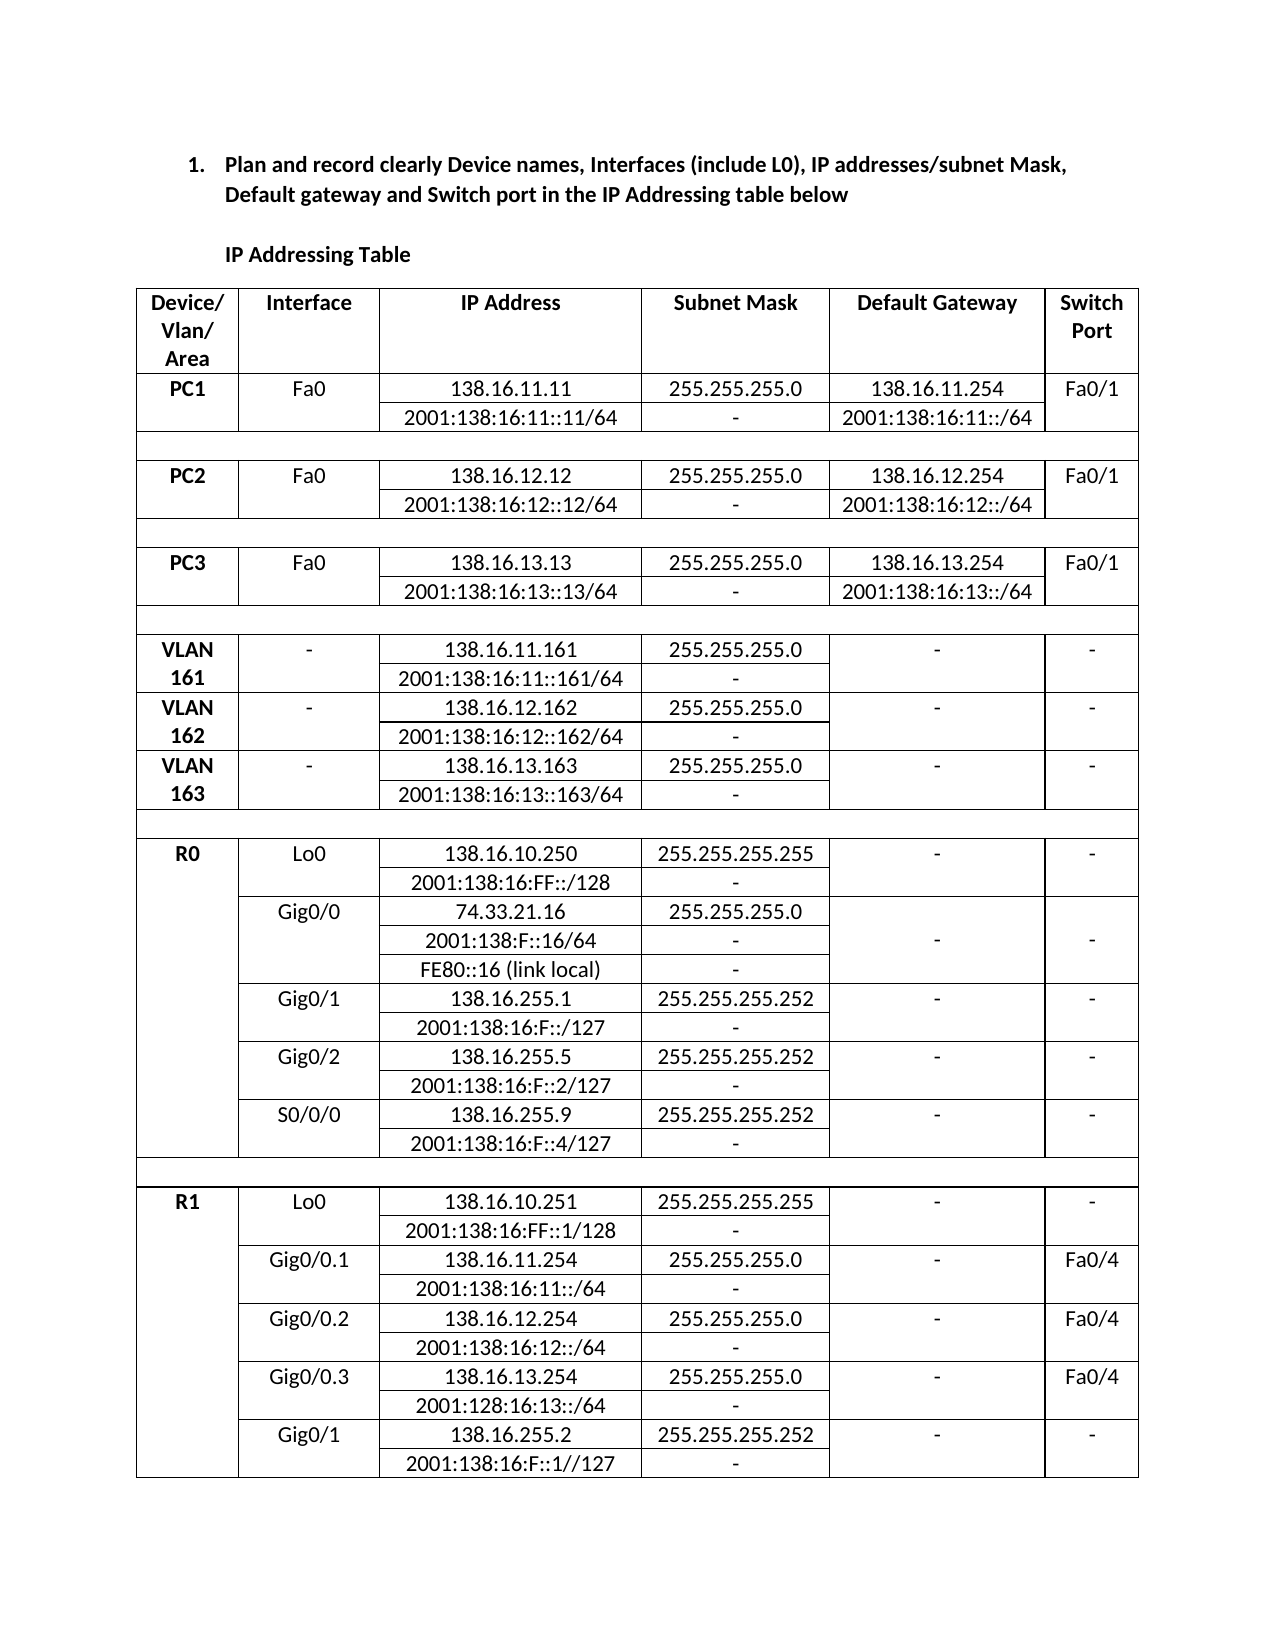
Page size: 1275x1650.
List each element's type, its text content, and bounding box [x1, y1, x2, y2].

table_cell 255.255.255.255 [642, 839, 829, 867]
table_cell 2001:138:16:12::12/64 [380, 490, 641, 518]
table_cell 2001:138:F::16/64 [380, 926, 641, 954]
table_cell - [642, 1216, 829, 1244]
table_cell 255.255.255.0 [642, 1246, 829, 1273]
table_cell Fa0/1 [1046, 461, 1138, 518]
table_header Subnet Mask [642, 289, 829, 373]
table_cell - [830, 1304, 1044, 1361]
table_header Switch Port [1046, 289, 1138, 373]
table_cell 138.16.255.1 [380, 984, 641, 1012]
table_cell - [642, 955, 829, 983]
table_cell 255.255.255.0 [642, 751, 829, 779]
table_cell - [642, 1013, 829, 1041]
table_cell 255.255.255.255 [642, 1188, 829, 1215]
table_cell Fa0/4 [1046, 1362, 1138, 1419]
table_cell 74.33.21.16 [380, 897, 641, 925]
table_cell 2001:138:16:F::/127 [380, 1013, 641, 1041]
table_cell Lo0 [239, 1188, 379, 1244]
table_cell 138.16.11.254 [380, 1246, 641, 1273]
table_cell [137, 432, 1138, 460]
table_cell 2001:138:16:FF::/128 [380, 868, 641, 896]
table_cell FE80::16 (link local) [380, 955, 641, 983]
table_cell 255.255.255.0 [642, 1362, 829, 1390]
table_cell 2001:138:16:F::4/127 [380, 1129, 641, 1157]
table_cell Gig0/2 [239, 1042, 379, 1099]
table_cell - [239, 693, 379, 750]
table_cell - [830, 635, 1044, 692]
table_cell 138.16.13.13 [380, 548, 641, 576]
table_cell 255.255.255.0 [642, 1304, 829, 1332]
table_cell 138.16.11.161 [380, 635, 641, 663]
table_cell - [830, 1042, 1044, 1099]
table_cell - [1046, 1188, 1138, 1244]
table_cell 2001:138:16:12::162/64 [380, 723, 641, 750]
table_cell 2001:138:16:11::11/64 [380, 403, 641, 431]
table_cell 138.16.12.162 [380, 693, 641, 721]
table_cell - [830, 1420, 1044, 1477]
table_cell - [830, 839, 1044, 896]
table_cell - [830, 751, 1044, 808]
table_cell 2001:138:16:13::163/64 [380, 781, 641, 808]
table_cell 255.255.255.252 [642, 1100, 829, 1128]
table_cell Fa0/4 [1046, 1246, 1138, 1303]
table_cell 255.255.255.252 [642, 1420, 829, 1448]
table_cell - [1046, 897, 1138, 983]
table_cell 2001:138:16:13::13/64 [380, 577, 641, 605]
table_cell - [830, 1188, 1044, 1244]
table_cell - [642, 403, 829, 431]
table_cell 138.16.255.9 [380, 1100, 641, 1128]
table_cell 2001:138:16:12::/64 [380, 1333, 641, 1361]
table_cell 138.16.11.254 [830, 374, 1044, 402]
table_cell - [642, 1449, 829, 1477]
table_cell - [830, 897, 1044, 983]
table_cell - [239, 751, 379, 808]
table_cell - [1046, 635, 1138, 692]
table_cell VLAN 162 [137, 693, 238, 750]
table_cell 138.16.11.11 [380, 374, 641, 402]
table_header Interface [239, 289, 379, 373]
table_cell - [642, 1275, 829, 1303]
table_cell - [642, 1129, 829, 1157]
table_cell - [1046, 839, 1138, 896]
table_cell 2001:138:16:F::1//127 [380, 1449, 641, 1477]
table_cell Gig0/1 [239, 984, 379, 1041]
table_cell R0 [137, 839, 238, 1157]
table_cell 2001:138:16:FF::1/128 [380, 1216, 641, 1244]
table_cell Fa0/1 [1046, 374, 1138, 431]
table_cell [137, 606, 1138, 634]
table_cell PC1 [137, 374, 238, 431]
table_cell [137, 1158, 1138, 1186]
table_cell R1 [137, 1188, 238, 1477]
table_cell - [642, 723, 829, 750]
table_cell 255.255.255.0 [642, 897, 829, 925]
table_cell 2001:128:16:13::/64 [380, 1391, 641, 1419]
table_cell 138.16.13.163 [380, 751, 641, 779]
table_cell 255.255.255.0 [642, 693, 829, 721]
table_cell Gig0/0.3 [239, 1362, 379, 1419]
table_cell - [642, 490, 829, 518]
table_cell 2001:138:16:11::161/64 [380, 664, 641, 692]
table_cell Gig0/0.2 [239, 1304, 379, 1361]
table_cell VLAN 163 [137, 751, 238, 808]
table_cell - [642, 1391, 829, 1419]
table_cell VLAN 161 [137, 635, 238, 692]
table_cell [137, 810, 1138, 838]
table_header Device/ Vlan/ Area [137, 289, 238, 373]
table_cell 255.255.255.0 [642, 374, 829, 402]
table_cell Lo0 [239, 839, 379, 896]
table_cell - [1046, 693, 1138, 750]
table_cell PC3 [137, 548, 238, 605]
table_cell Gig0/0.1 [239, 1246, 379, 1303]
table_cell 2001:138:16:11::/64 [380, 1275, 641, 1303]
table_cell 138.16.12.254 [830, 461, 1044, 489]
table_cell - [1046, 1420, 1138, 1477]
table_cell - [642, 664, 829, 692]
table_header Default Gateway [830, 289, 1044, 373]
table_cell - [1046, 1100, 1138, 1157]
table_cell 255.255.255.252 [642, 984, 829, 1012]
table_cell 138.16.12.254 [380, 1304, 641, 1332]
table_cell Gig0/0 [239, 897, 379, 983]
table_cell 138.16.13.254 [380, 1362, 641, 1390]
table_cell Fa0/4 [1046, 1304, 1138, 1361]
table_cell 138.16.255.2 [380, 1420, 641, 1448]
table_cell - [830, 1246, 1044, 1303]
table_cell Gig0/1 [239, 1420, 379, 1477]
table_cell - [830, 1362, 1044, 1419]
list Plan and record clearly Device names, Interfaces (include L0), IP addresses/subnet Mask, Default gateway and Switch port in the IP Addressing table below [187, 150, 1125, 208]
table_cell - [239, 635, 379, 692]
table_cell - [1046, 751, 1138, 808]
table_header IP Address [380, 289, 641, 373]
table_cell 255.255.255.0 [642, 461, 829, 489]
table_cell 255.255.255.0 [642, 548, 829, 576]
table_cell 138.16.12.12 [380, 461, 641, 489]
table_cell PC2 [137, 461, 238, 518]
table_cell 138.16.255.5 [380, 1042, 641, 1070]
table_cell 2001:138:16:13::/64 [830, 577, 1044, 605]
table_cell Fa0 [239, 548, 379, 605]
table_cell Fa0 [239, 374, 379, 431]
table_cell 255.255.255.252 [642, 1042, 829, 1070]
table_cell 138.16.10.250 [380, 839, 641, 867]
table_cell - [642, 926, 829, 954]
table_cell - [1046, 984, 1138, 1041]
table_cell Fa0 [239, 461, 379, 518]
table_cell - [642, 1333, 829, 1361]
table_cell [137, 519, 1138, 547]
table_cell - [642, 1071, 829, 1099]
table_cell - [830, 693, 1044, 750]
table_cell Fa0/1 [1046, 548, 1138, 605]
table_cell - [830, 984, 1044, 1041]
table_cell 2001:138:16:F::2/127 [380, 1071, 641, 1099]
table_cell - [1046, 1042, 1138, 1099]
table_cell 2001:138:16:12::/64 [830, 490, 1044, 518]
table_cell - [642, 781, 829, 808]
table_cell 138.16.13.254 [830, 548, 1044, 576]
table_cell 255.255.255.0 [642, 635, 829, 663]
table_cell 2001:138:16:11::/64 [830, 403, 1044, 431]
table_cell - [642, 577, 829, 605]
table_cell S0/0/0 [239, 1100, 379, 1157]
table_cell 138.16.10.251 [380, 1188, 641, 1215]
list IP Addressing Table [225, 241, 1125, 269]
table_cell - [642, 868, 829, 896]
table_cell - [830, 1100, 1044, 1157]
